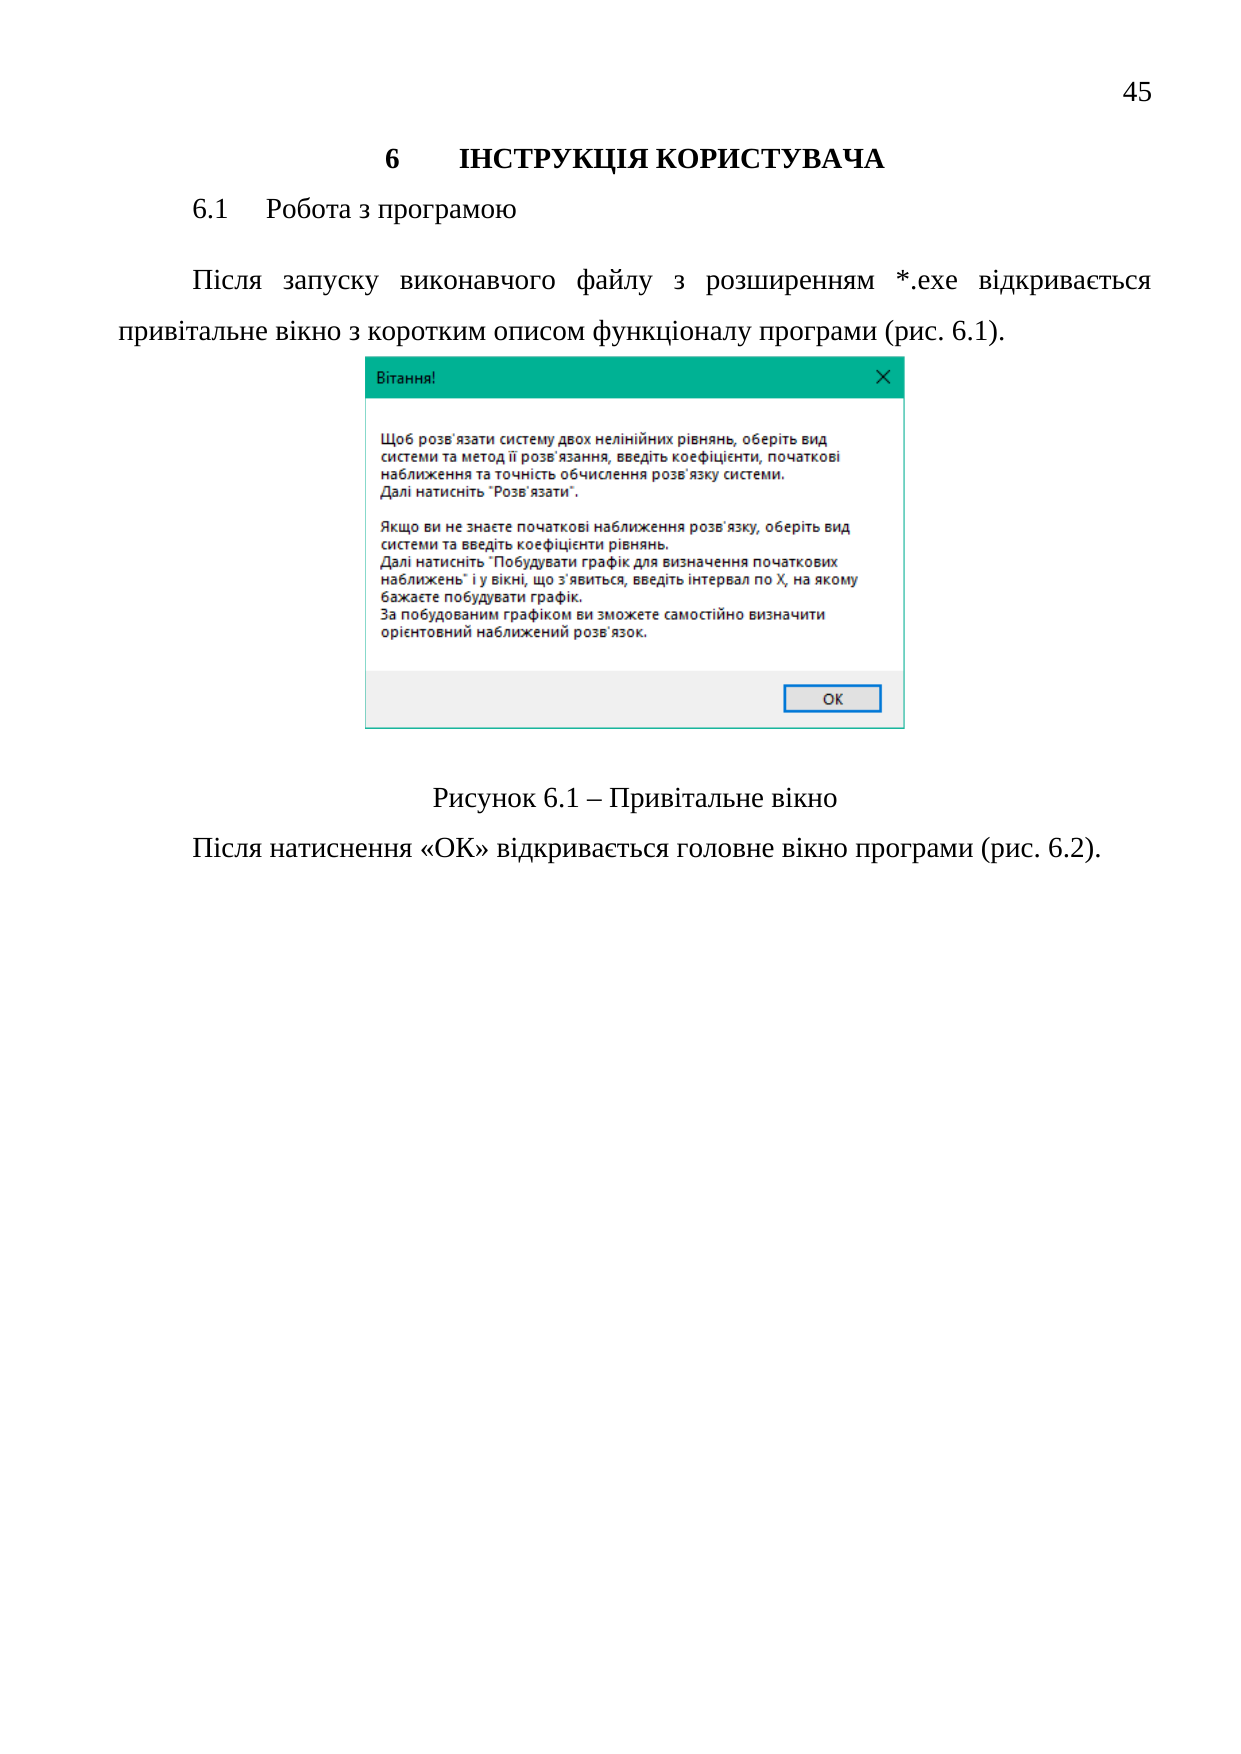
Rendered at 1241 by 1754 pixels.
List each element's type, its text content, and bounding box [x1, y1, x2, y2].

text Після натиснення «ОК» відкривається головне вікно програми (рис. 6.2). [118, 830, 1152, 864]
picture [365, 356, 905, 729]
subtitle ІНСТРУКЦІЯ КОРИСТУВАЧА [118, 141, 1152, 174]
subtitle Робота з програмою [118, 191, 1152, 225]
text Після запуску виконавчого файлу з розширенням *.exe відкривається привітальне вікно з коротким описом функціоналу програми (рис. 6.1). [118, 262, 1152, 346]
